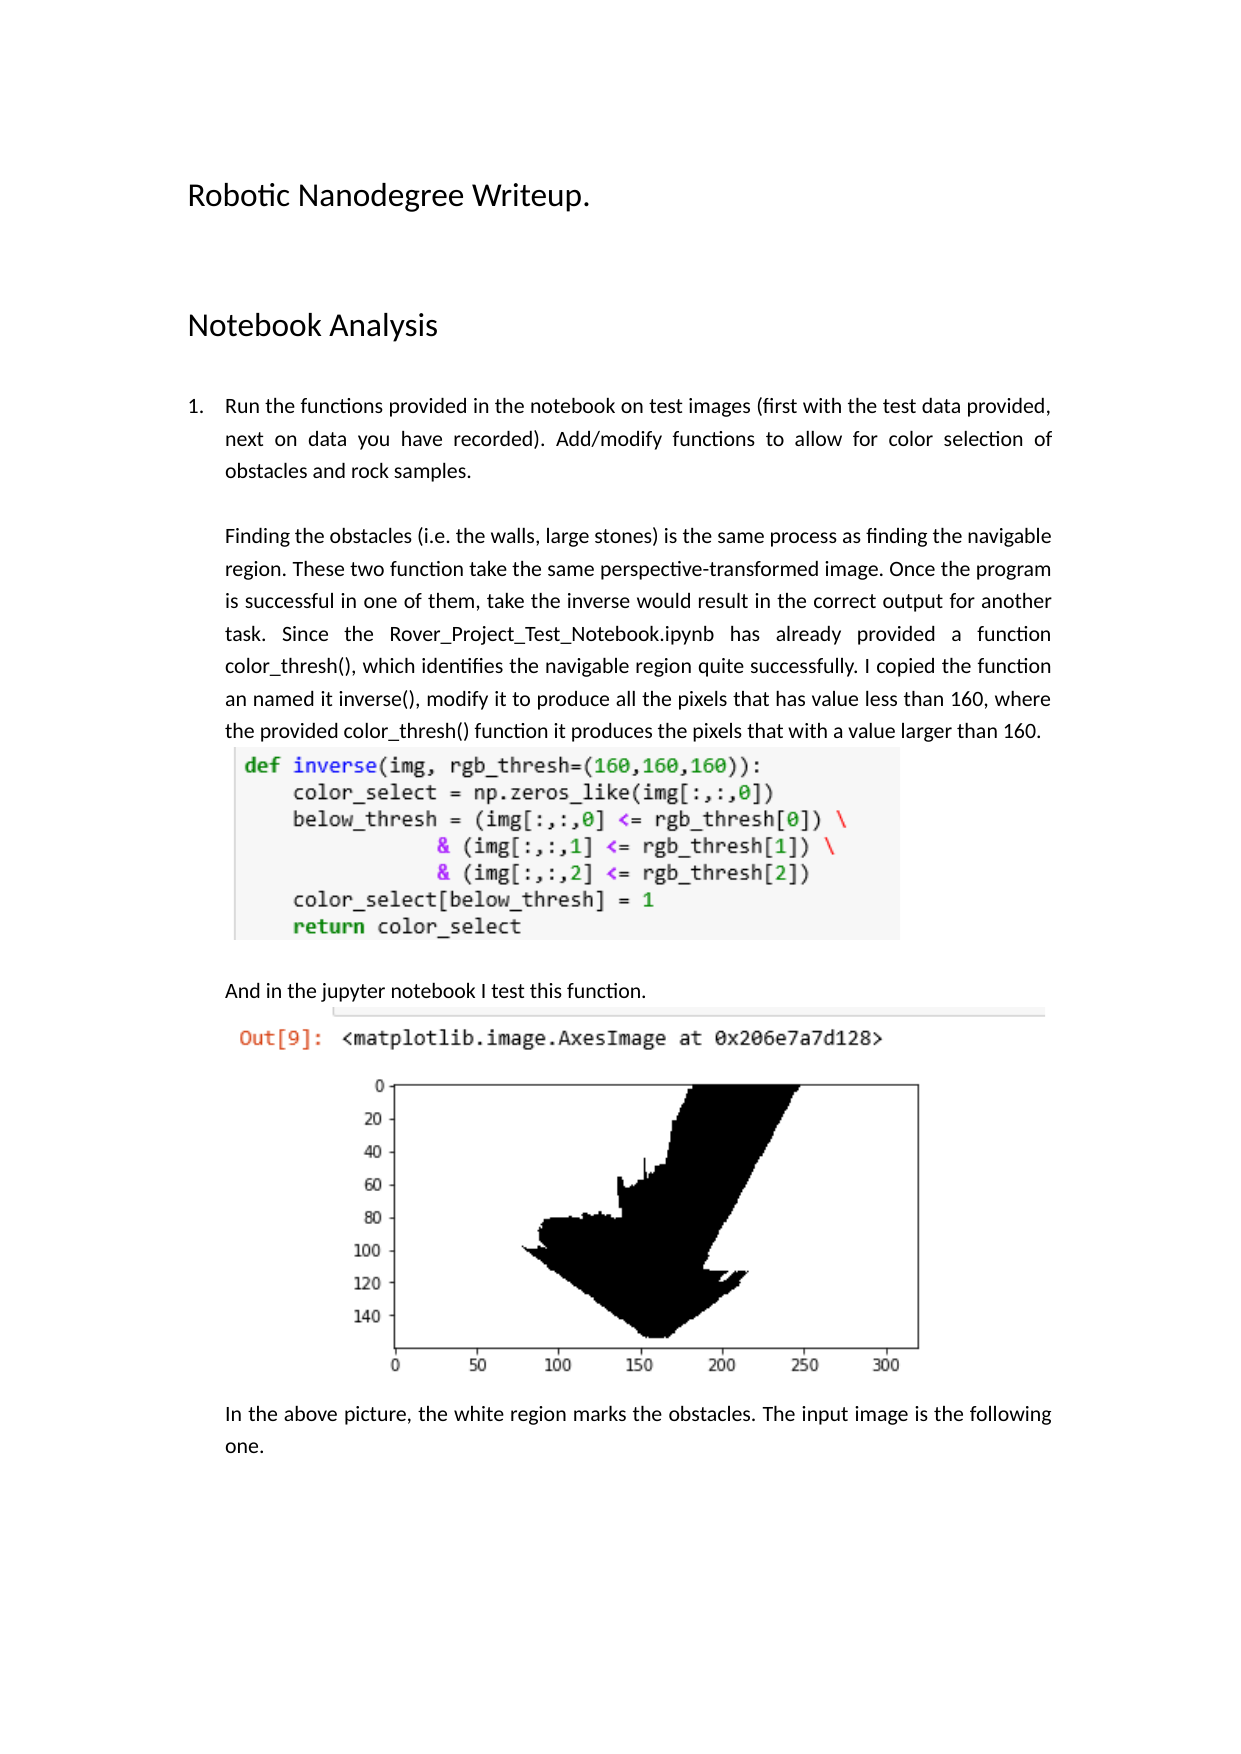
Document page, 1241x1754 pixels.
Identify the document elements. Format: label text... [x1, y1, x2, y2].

text Notebook Analysis [187, 292, 1053, 357]
picture [225, 747, 901, 940]
list Run the functions provided in the notebook on test images (first with the test data provided, next on data you have recorded). Add/modify functions to allow for color selection of obstacles and rock samples. [187, 389, 1053, 487]
list And in the jupyter notebook I test this function. [225, 974, 1053, 1007]
text Robotic Nanodegree Writeup. [187, 162, 1053, 227]
list Finding the obstacles (i.e. the walls, large stones) is the same process as finding the navigable region. These two function take the same perspective-transformed image. Once the program is successful in one of them, take the inverse would result in the correct output for another task. Since the Rover_Project_Test_Notebook.ipynb has already provided a function color_thresh(), which identifies the navigable region quite successfully. I copied the function an named it inverse(), modify it to produce all the pixels that has value less than 160, where the provided color_thresh() function it produces the pixels that with a value larger than 160. [225, 519, 1053, 747]
picture [225, 1007, 1046, 1387]
list In the above picture, the white region marks the obstacles. The input image is the following one. [225, 1397, 1053, 1462]
